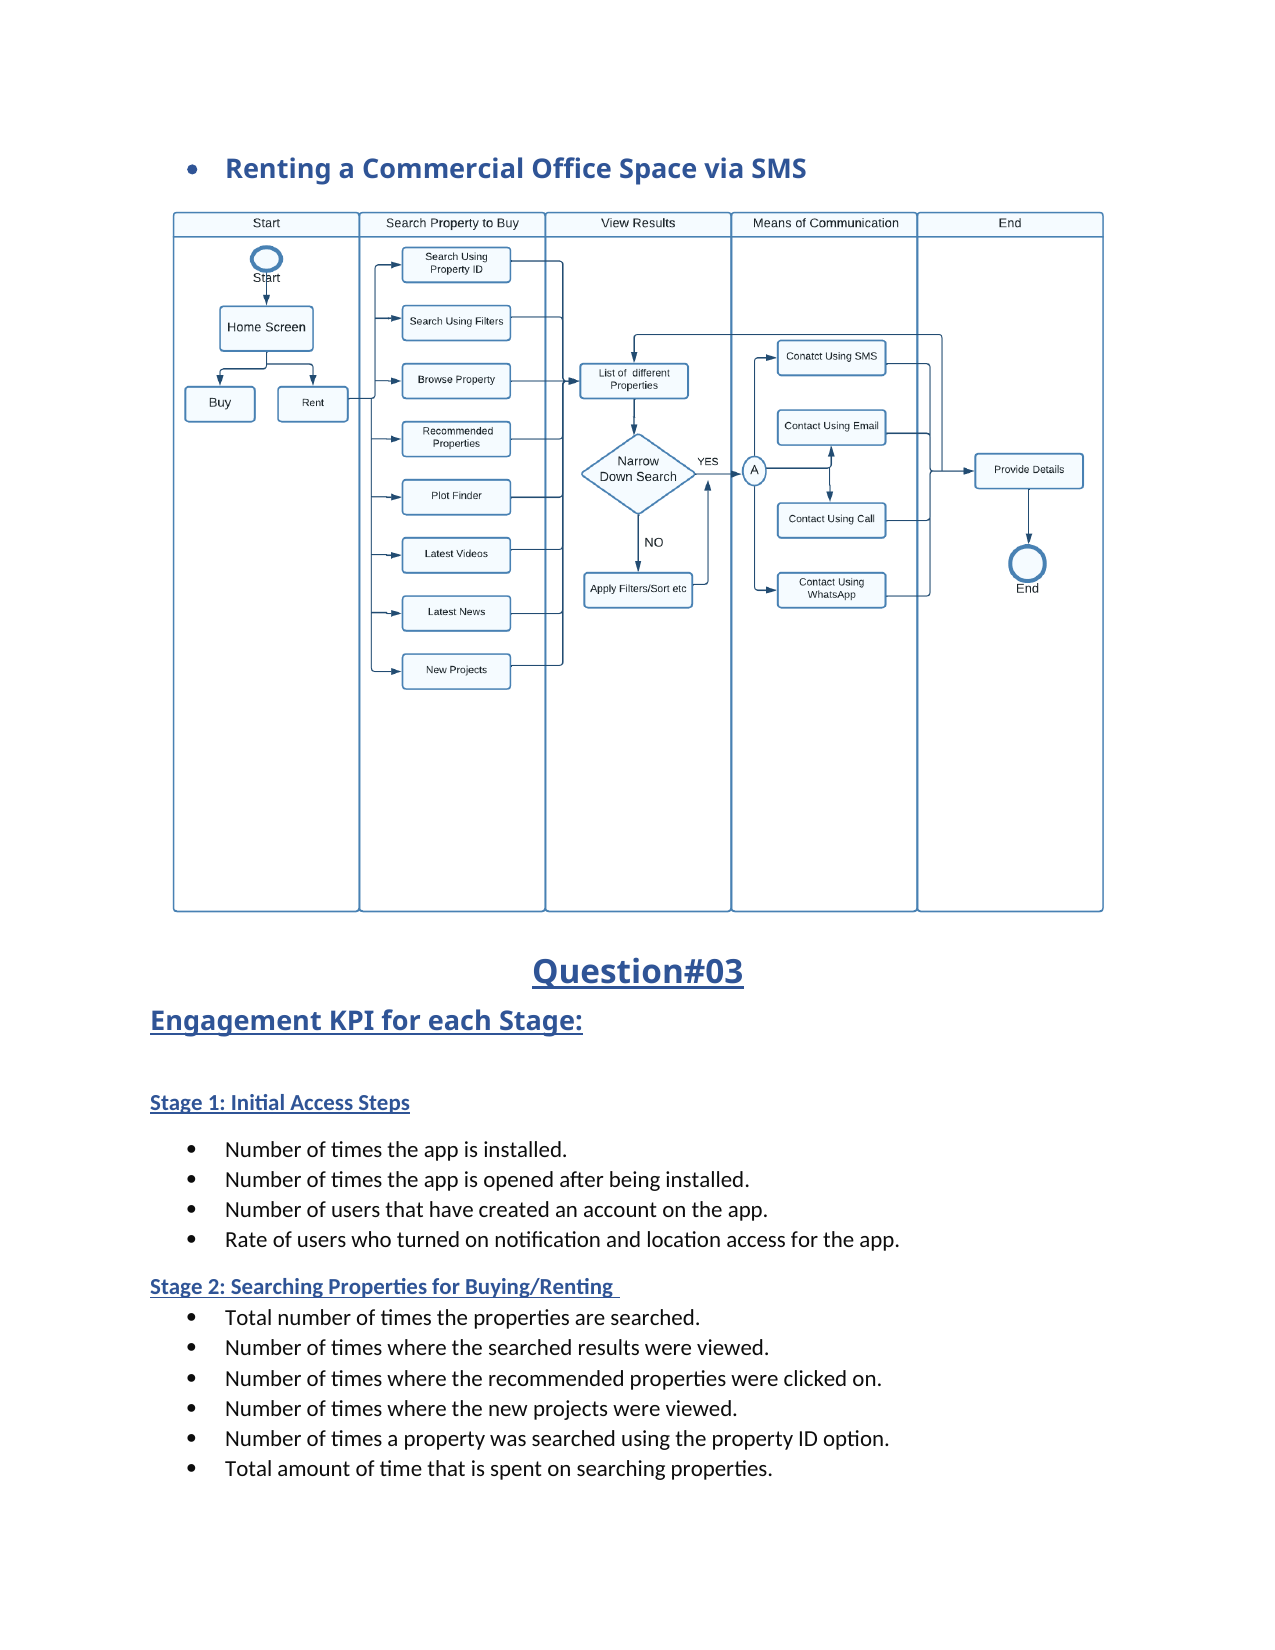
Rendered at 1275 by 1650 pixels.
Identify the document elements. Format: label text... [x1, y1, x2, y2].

list Total number of times the properties are searched. [187, 1303, 1125, 1331]
list Number of users that have created an account on the app. [187, 1195, 1125, 1223]
subtitle Engagement KPI for each Stage: [150, 1001, 1125, 1038]
list Number of times the app is opened after being installed. [187, 1165, 1125, 1193]
list Rate of users who turned on notification and location access for the app. [187, 1226, 1125, 1253]
list Number of times the app is installed. [187, 1135, 1125, 1163]
list Number of times where the new projects were viewed. [187, 1394, 1125, 1422]
subtitle Renting a Commercial Office Space via SMS [187, 150, 1125, 187]
picture [150, 189, 1125, 921]
list Total amount of time that is spent on searching properties. [187, 1454, 1125, 1482]
list Number of times a property was searched using the property ID option. [187, 1424, 1125, 1452]
subtitle Stage 2: Searching Properties for Buying/Renting [150, 1272, 1125, 1300]
list Number of times where the recommended properties were clicked on. [187, 1364, 1125, 1392]
subtitle Question#03 [150, 948, 1125, 994]
list Number of times where the searched results were viewed. [187, 1333, 1125, 1362]
text Stage 1: Initial Access Steps [150, 1088, 1125, 1116]
